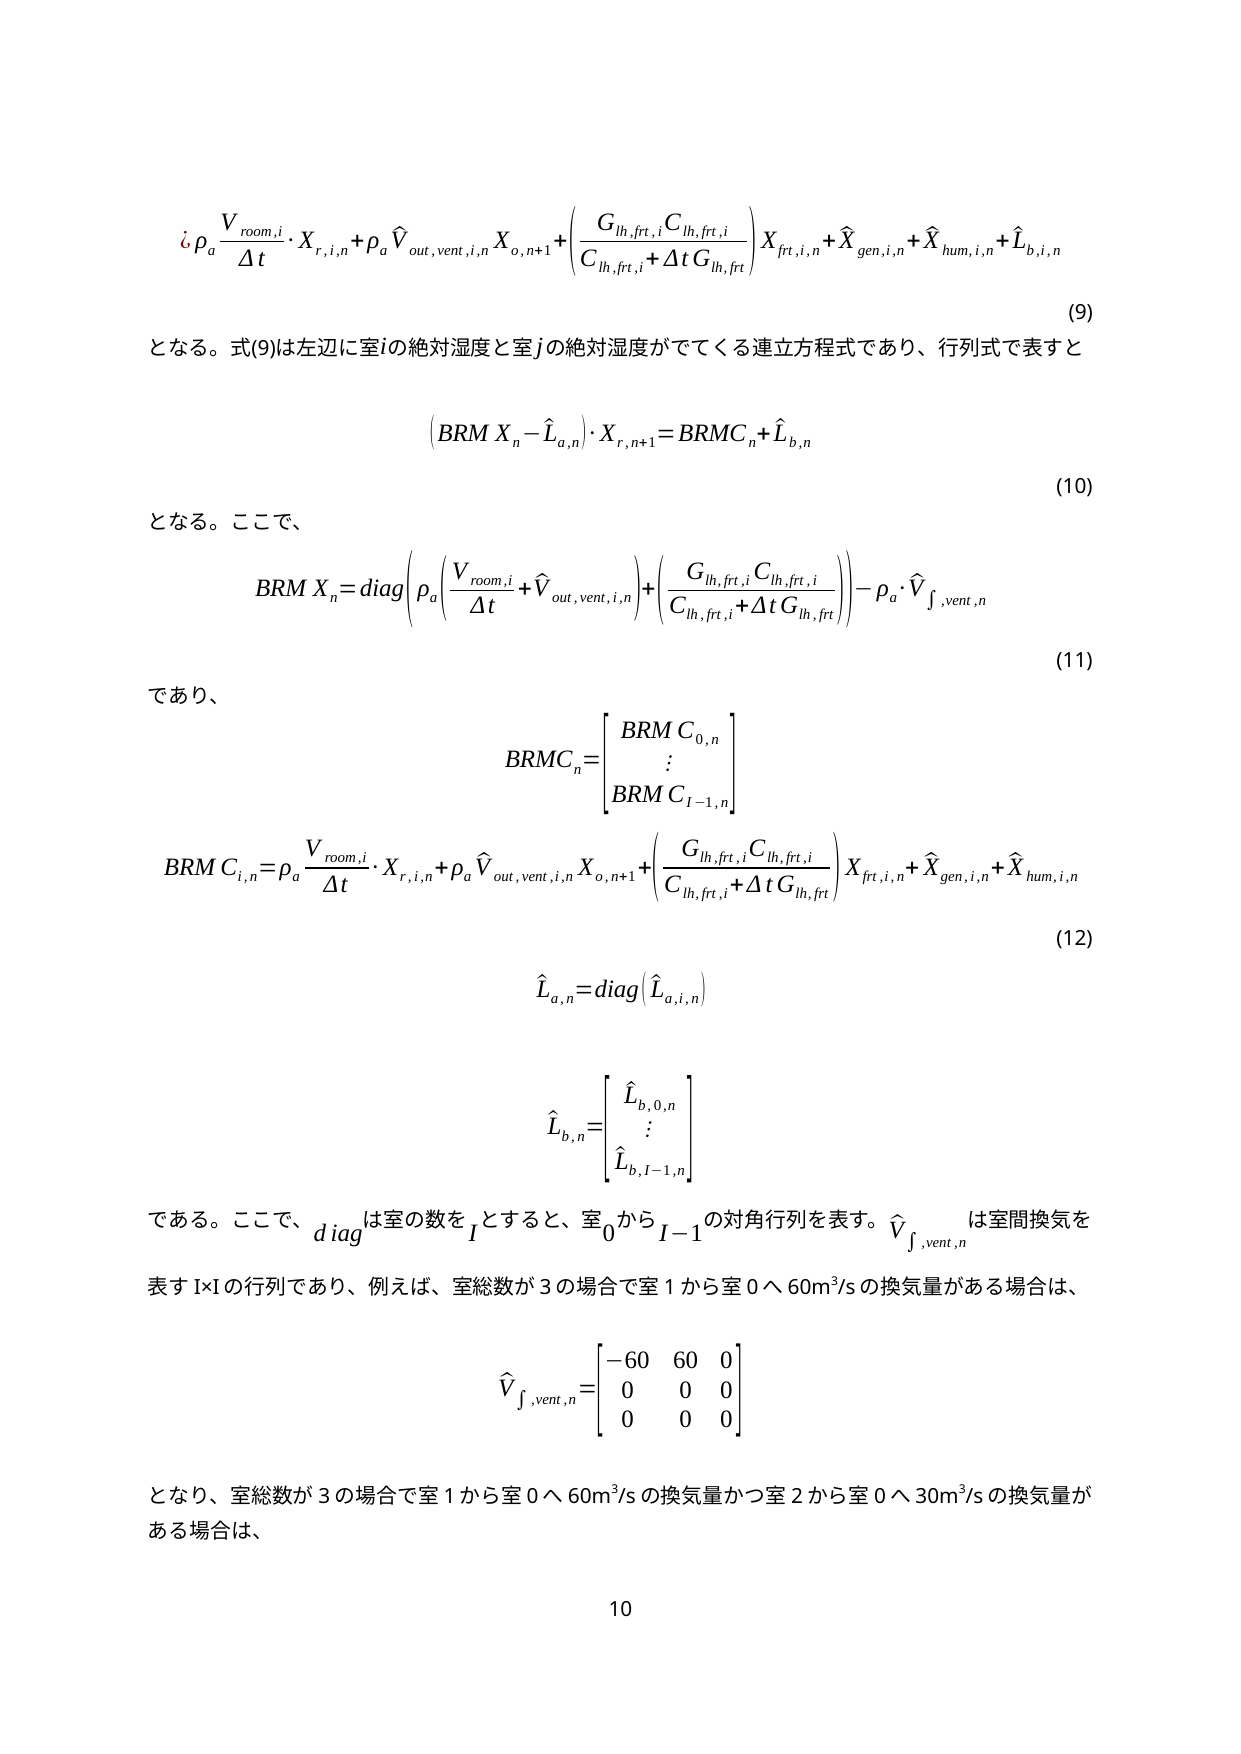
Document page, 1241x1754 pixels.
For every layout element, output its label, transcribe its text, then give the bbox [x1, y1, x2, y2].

text となる。ここで、 [148, 503, 1092, 537]
text (11) [148, 642, 1092, 677]
text (10) [148, 468, 1092, 503]
text であり、 [148, 677, 1092, 711]
text である。ここで、は室の数をとすると、室からの対角行列を表す。は室間換気を表すI×Iの行列であり、例えば、室総数が3の場合で室1から室0へ60m3/sの換気量がある場合は、 [148, 1198, 1092, 1303]
text (12) [148, 920, 1092, 955]
text (9) [148, 294, 1092, 329]
text となる。式(9)は左辺に室の絶対湿度と室の絶対湿度がでてくる連立方程式であり、行列式で表すと [148, 329, 1092, 363]
text となり、室総数が3の場合で室1から室0へ60m3/sの換気量かつ室2から室0へ30m3/sの換気量がある場合は、 [148, 1477, 1092, 1546]
